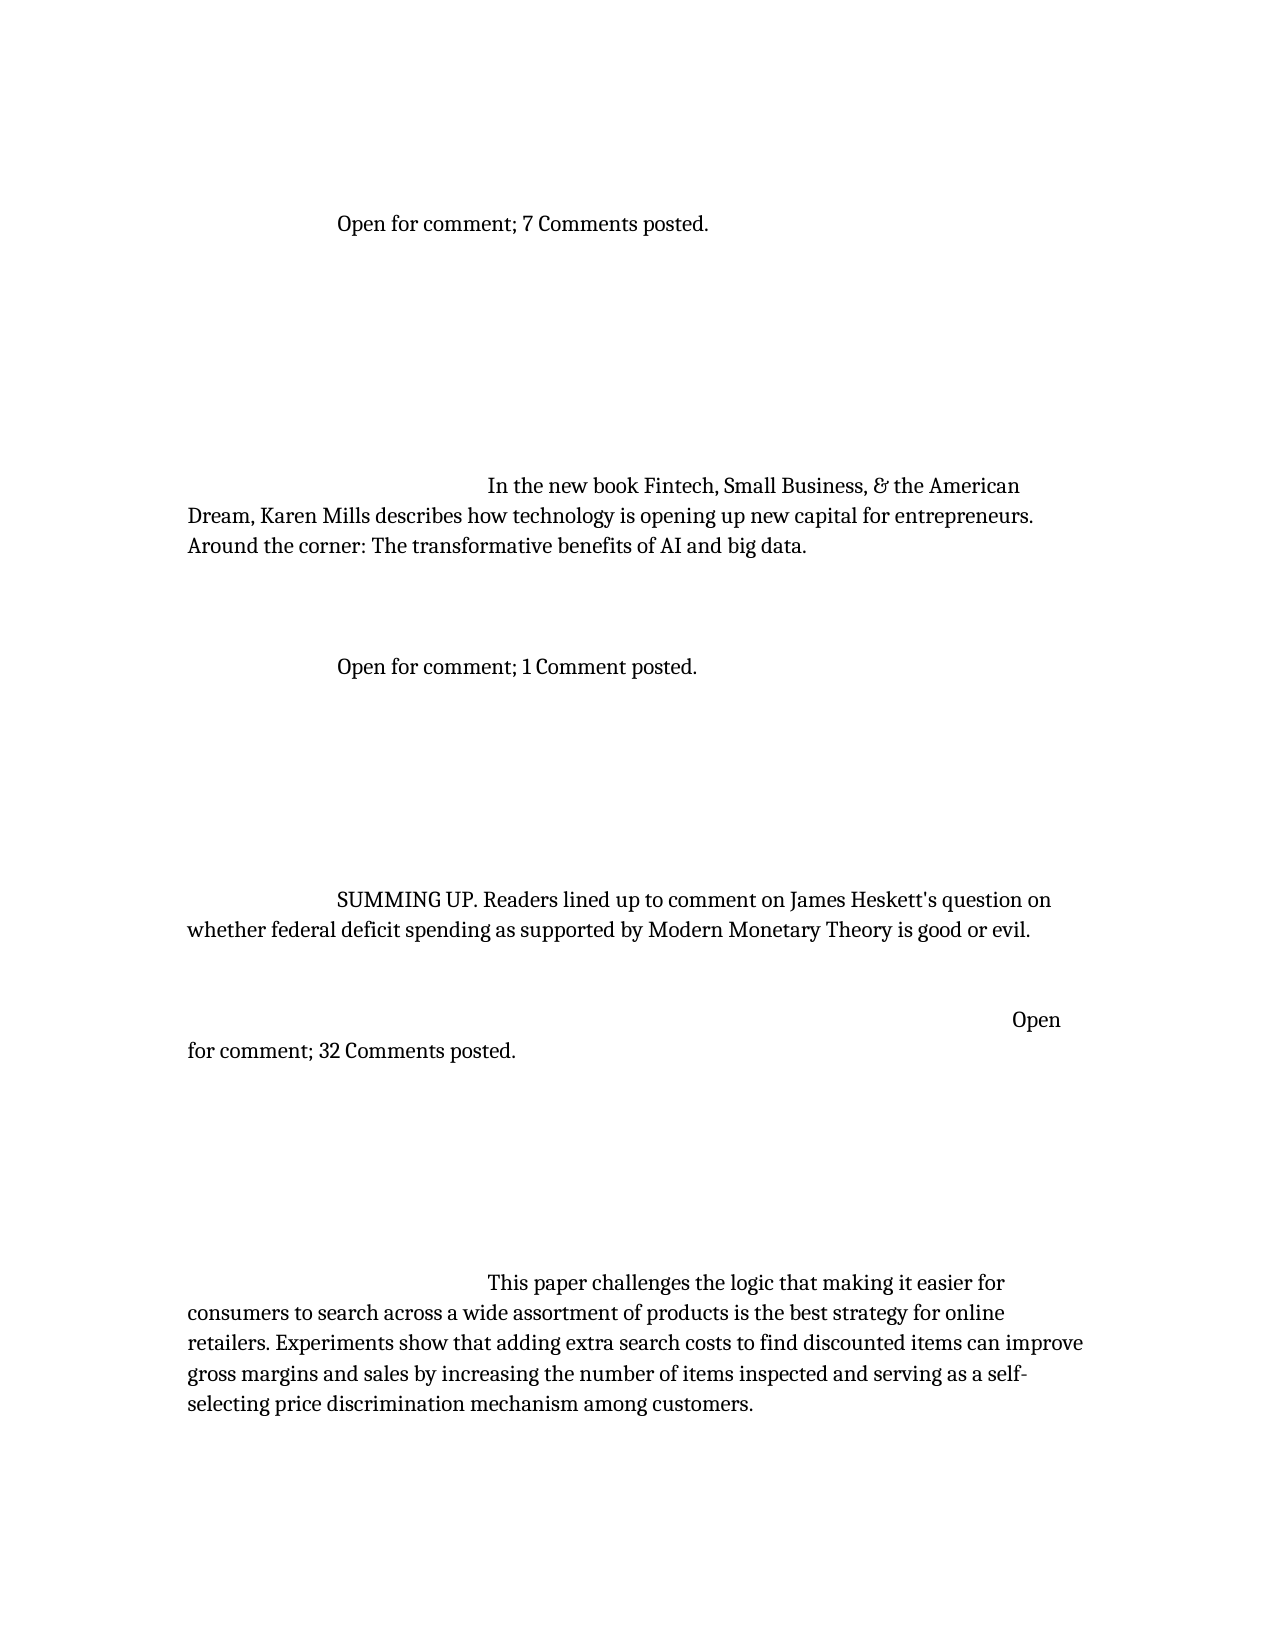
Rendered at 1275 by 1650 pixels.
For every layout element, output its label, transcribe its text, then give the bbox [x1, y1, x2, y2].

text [187, 1149, 1087, 1477]
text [187, 150, 1087, 327]
text In the new book Fintech, Small Business, & the American Dream, Karen Mills describes how technology is opening up new capital for entrepreneurs. Around the corner: The transformative benefits of AI and big data. Open for comment; 1 Comment posted. [187, 352, 1087, 771]
text SUMMING UP. Readers lined up to comment on James Heskett's question on whether federal deficit spending as supported by Modern Monetary Theory is good or evil. Open for comment; 32 Comments posted. [187, 796, 1087, 1124]
